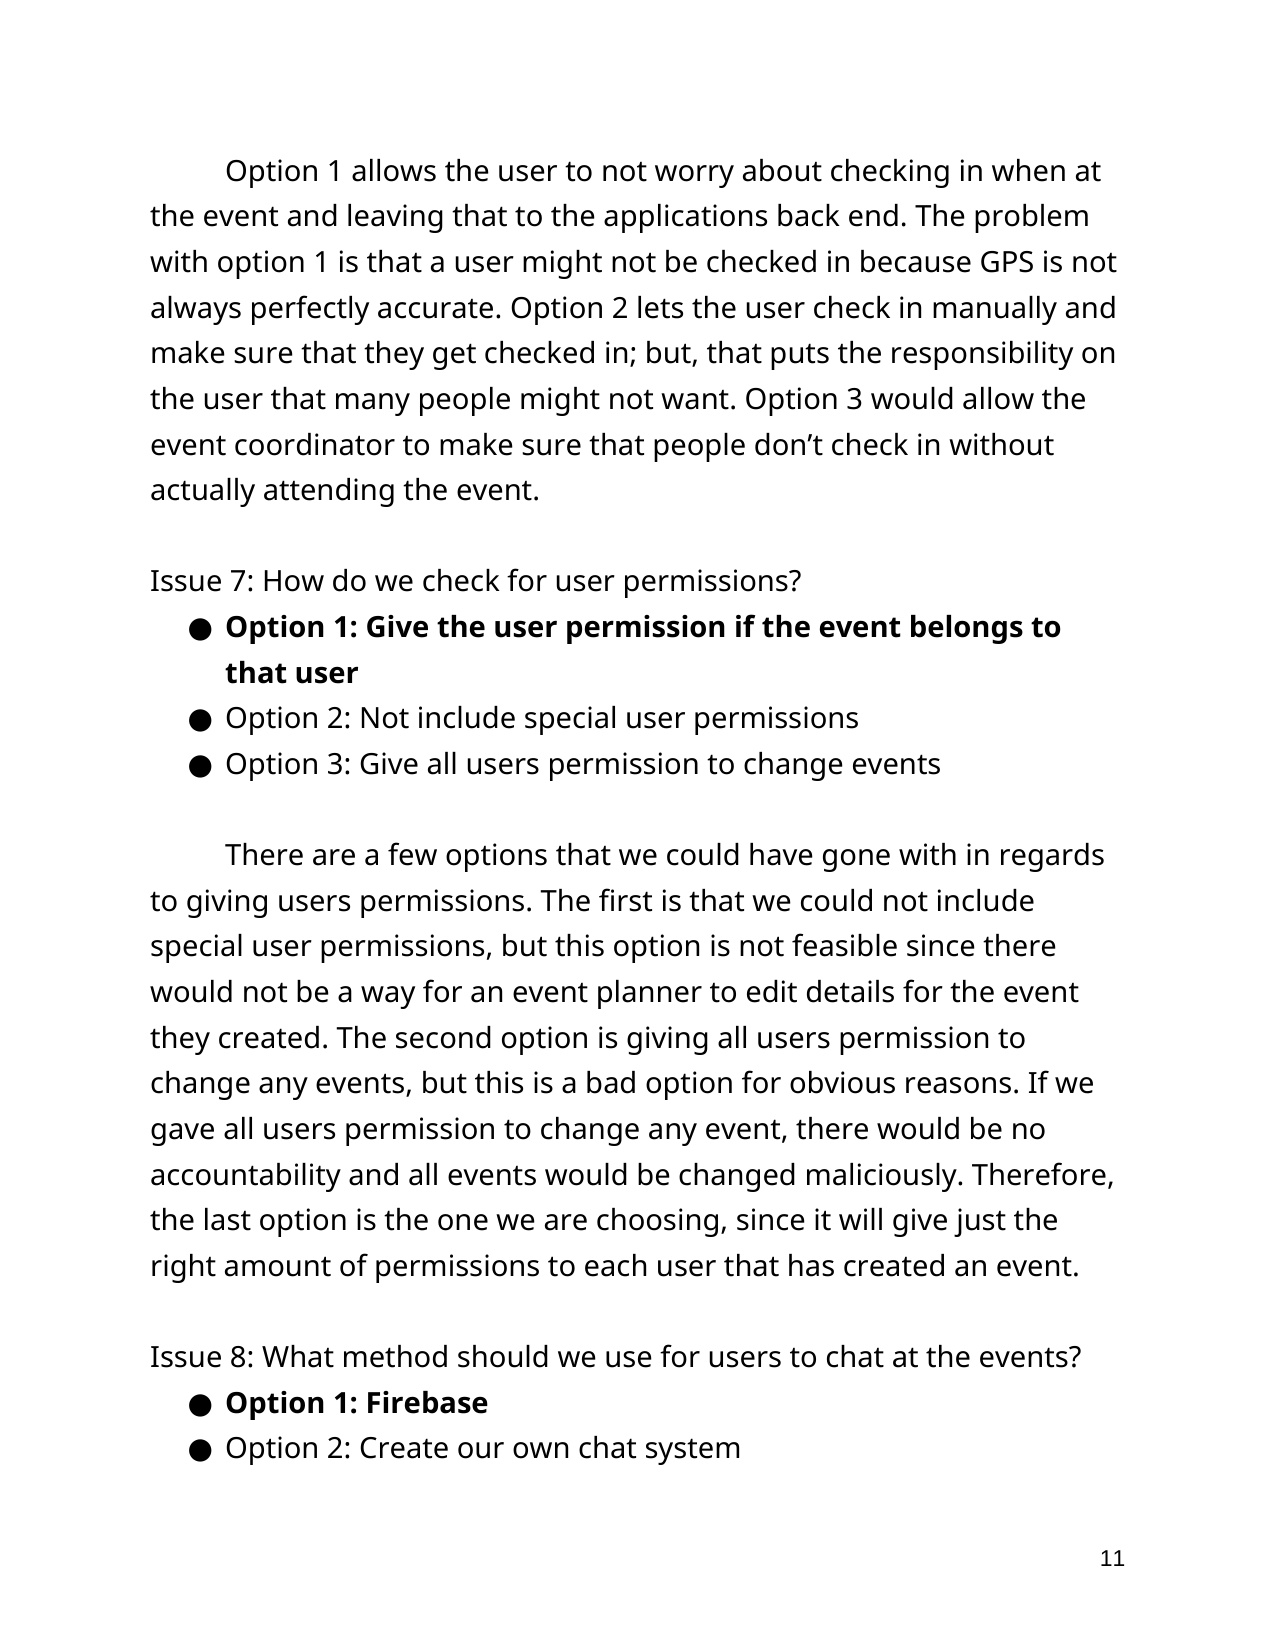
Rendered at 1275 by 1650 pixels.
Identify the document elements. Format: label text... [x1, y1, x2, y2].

text Issue 7: How do we check for user permissions? [150, 561, 1125, 600]
text Issue 8: What method should we use for users to chat at the events? [150, 1336, 1125, 1376]
list Option 3: Give all users permission to change events [187, 743, 1125, 783]
text Option 1 allows the user to not worry about checking in when at the event and leaving that to the applications back end. The problem with option 1 is that a user might not be checked in because GPS is not always perfectly accurate. Option 2 lets the user check in manually and make sure that they get checked in; but, that puts the responsibility on the user that many people might not want. Option 3 would allow the event coordinator to make sure that people don’t check in without actually attending the event. [150, 150, 1125, 509]
list Option 1: Firebase [187, 1382, 1125, 1422]
list Option 1: Give the user permission if the event belongs to that user [187, 606, 1125, 692]
text There are a few options that we could have gone with in regards to giving users permissions. The first is that we could not include special user permissions, but this option is not feasible since there would not be a way for an event planner to edit details for the event they created. The second option is giving all users permission to change any events, but this is a bad option for obvious reasons. If we gave all users permission to change any event, there would be no accountability and all events would be changed maliciously. Therefore, the last option is the one we are choosing, since it will give just the right amount of permissions to each user that has created an event. [150, 834, 1125, 1285]
list Option 2: Create our own chat system [187, 1427, 1125, 1467]
list Option 2: Not include special user permissions [187, 697, 1125, 737]
